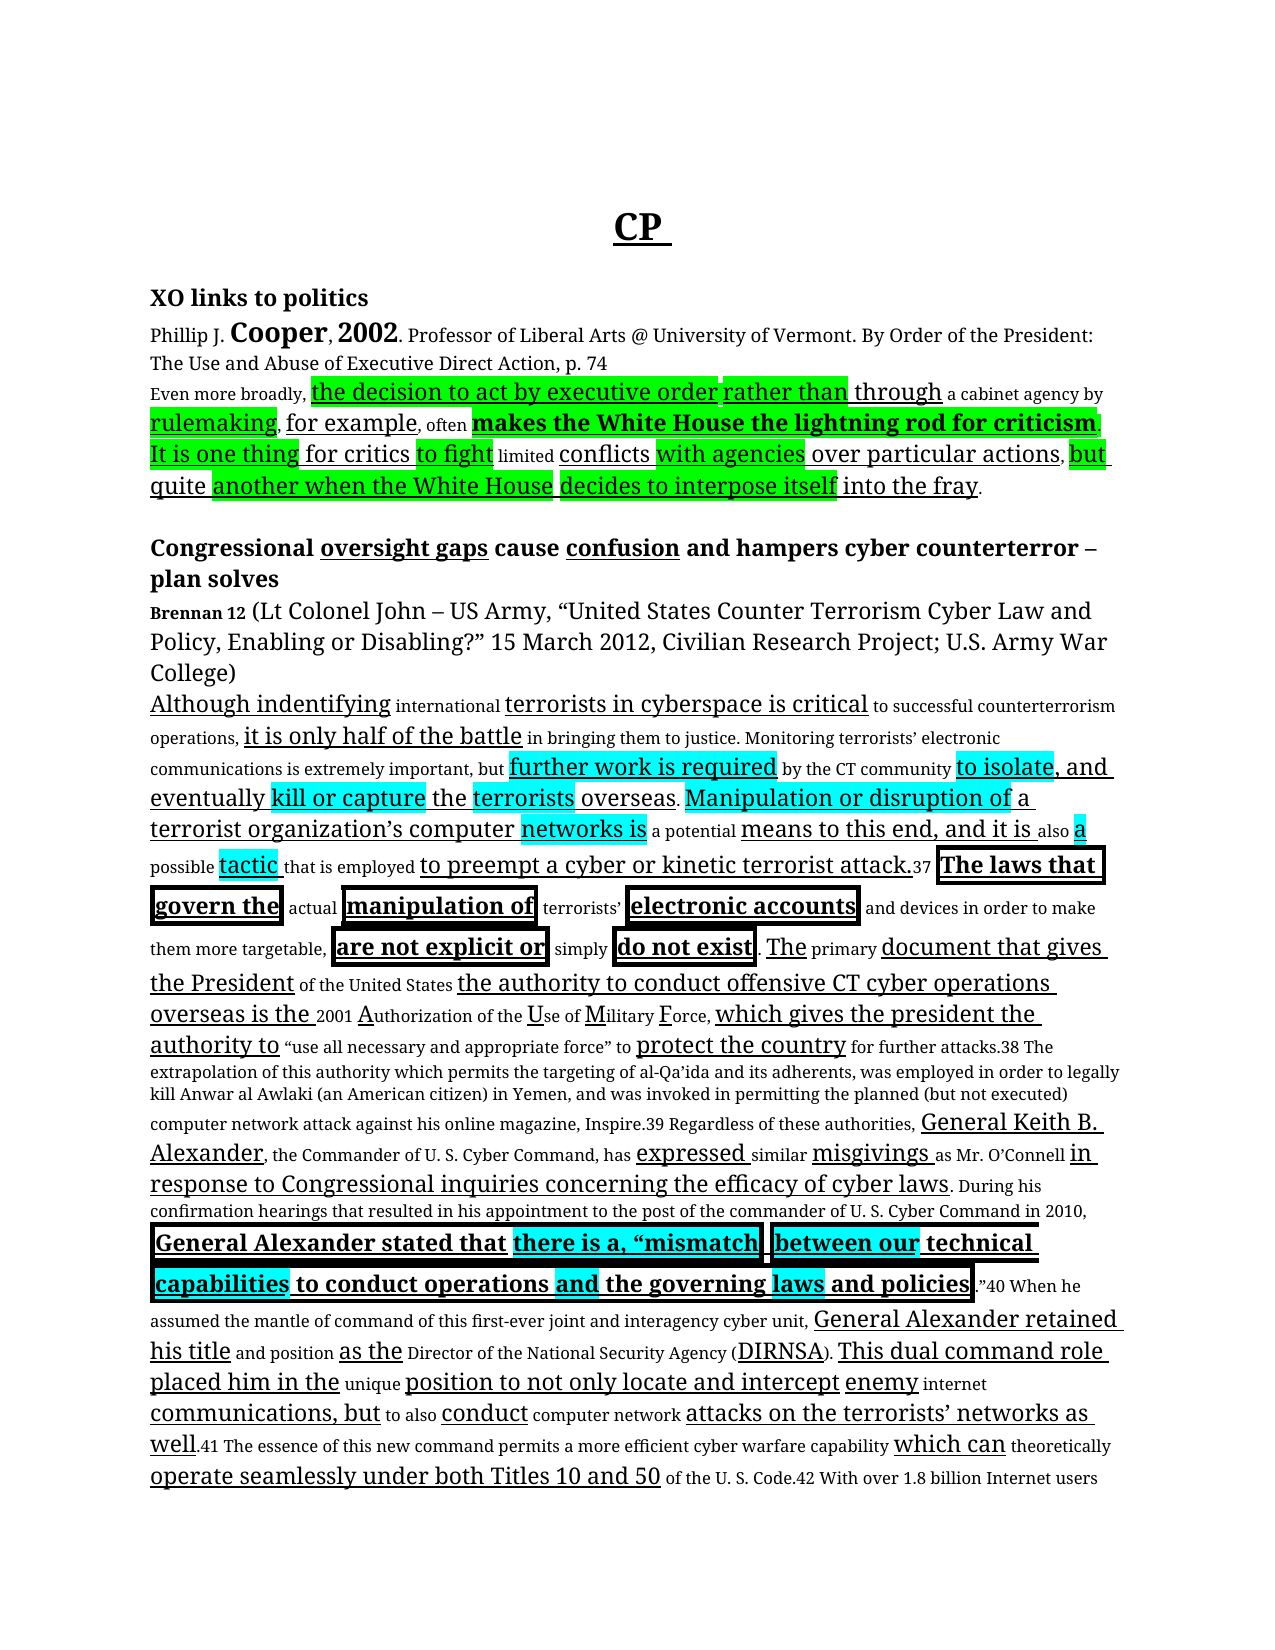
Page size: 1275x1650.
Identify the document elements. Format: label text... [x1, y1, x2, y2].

text Even more broadly, the decision to act by executive order rather than through a cabinet agency by rulemaking, for example, often makes the White House the lightning rod for criticism. It is one thing for critics to fight limited conflicts with agencies over particular actions, but quite another when the White House decides to interpose itself into the fray. [150, 376, 1125, 501]
text Phillip J. Cooper, 2002. Professor of Liberal Arts @ University of Vermont. By Order of the President: The Use and Abuse of Executive Direct Action, p. 74 [150, 313, 1125, 376]
subtitle CP [150, 200, 1125, 251]
text XO links to politics [150, 282, 1125, 313]
text Brennan 12 (Lt Colonel John – US Army, “United States Counter Terrorism Cyber Law and Policy, Enabling or Disabling?” 15 March 2012, Civilian Research Project; U.S. Army War College) [150, 595, 1125, 688]
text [150, 688, 1125, 1491]
text Congressional oversight gaps cause confusion and hampers cyber counterterror – plan solves [150, 532, 1125, 595]
